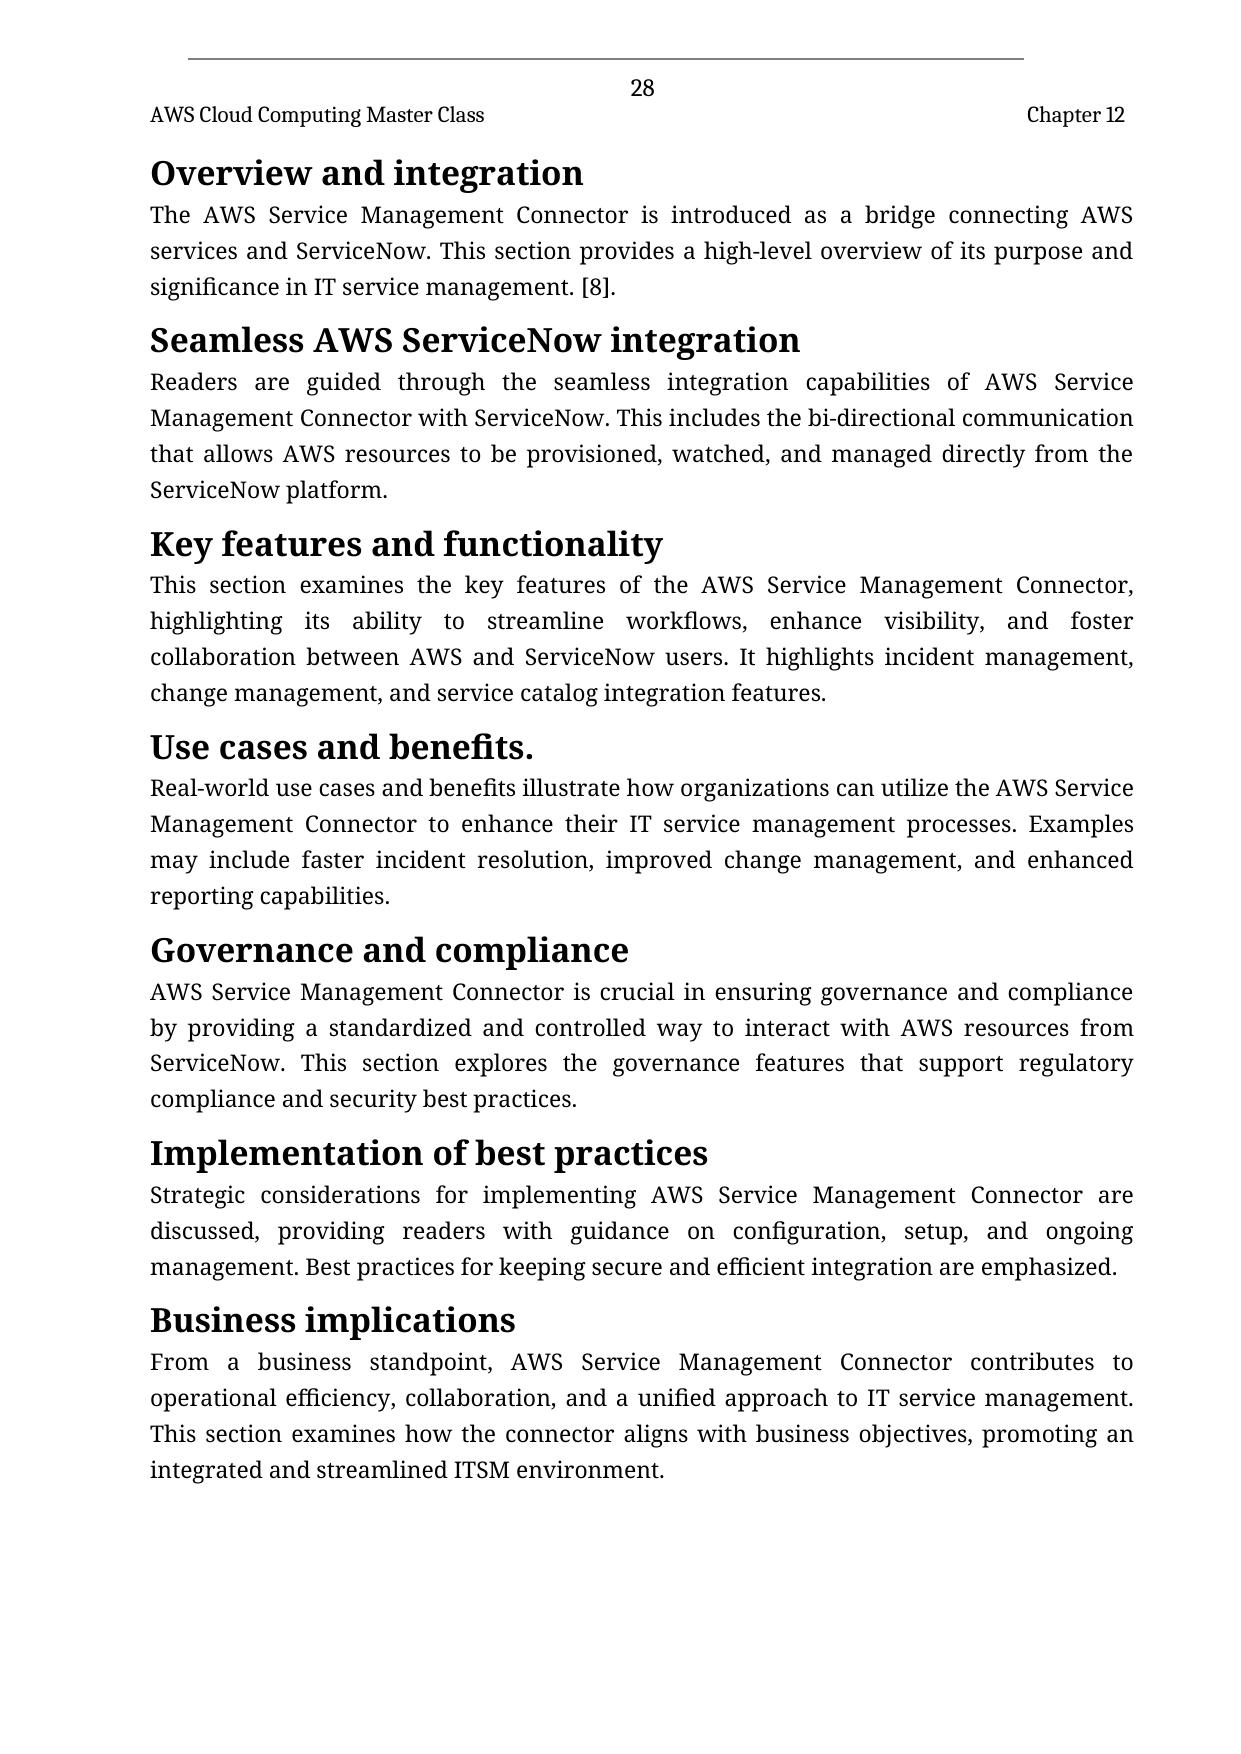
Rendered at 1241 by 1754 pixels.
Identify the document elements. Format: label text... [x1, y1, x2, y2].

subtitle Seamless AWS ServiceNow integration [150, 317, 1135, 363]
subtitle Use cases and benefits. [150, 723, 1135, 769]
text Readers are guided through the seamless integration capabilities of AWS Service Management Connector with ServiceNow. This includes the bi-directional communication that allows AWS resources to be provisioned, watched, and managed directly from the ServiceNow platform. [150, 366, 1135, 505]
text The AWS Service Management Connector is introduced as a bridge connecting AWS services and ServiceNow. This section provides a high-level overview of its purpose and significance in IT service management.. [150, 199, 1135, 302]
subtitle Business implications [150, 1297, 1135, 1342]
text From a business standpoint, AWS Service Management Connector contributes to operational efficiency, collaboration, and a unified approach to IT service management. This section examines how the connector aligns with business objectives, promoting an integrated and streamlined ITSM environment. [150, 1346, 1135, 1485]
subtitle Governance and compliance [150, 927, 1135, 972]
text AWS Service Management Connector is crucial in ensuring governance and compliance by providing a standardized and controlled way to interact with AWS resources from ServiceNow. This section explores the governance features that support regulatory compliance and security best practices. [150, 976, 1135, 1114]
subtitle Overview and integration [150, 150, 1135, 195]
text Real-world use cases and benefits illustrate how organizations can utilize the AWS Service Management Connector to enhance their IT service management processes. Examples may include faster incident resolution, improved change management, and enhanced reporting capabilities. [150, 772, 1135, 911]
subtitle Implementation of best practices [150, 1130, 1135, 1175]
text This section examines the key features of the AWS Service Management Connector, highlighting its ability to streamline workflows, enhance visibility, and foster collaboration between AWS and ServiceNow users. It highlights incident management, change management, and service catalog integration features. [150, 569, 1135, 708]
subtitle Key features and functionality [150, 520, 1135, 566]
text Strategic considerations for implementing AWS Service Management Connector are discussed, providing readers with guidance on configuration, setup, and ongoing management. Best practices for keeping secure and efficient integration are emphasized. [150, 1179, 1135, 1282]
